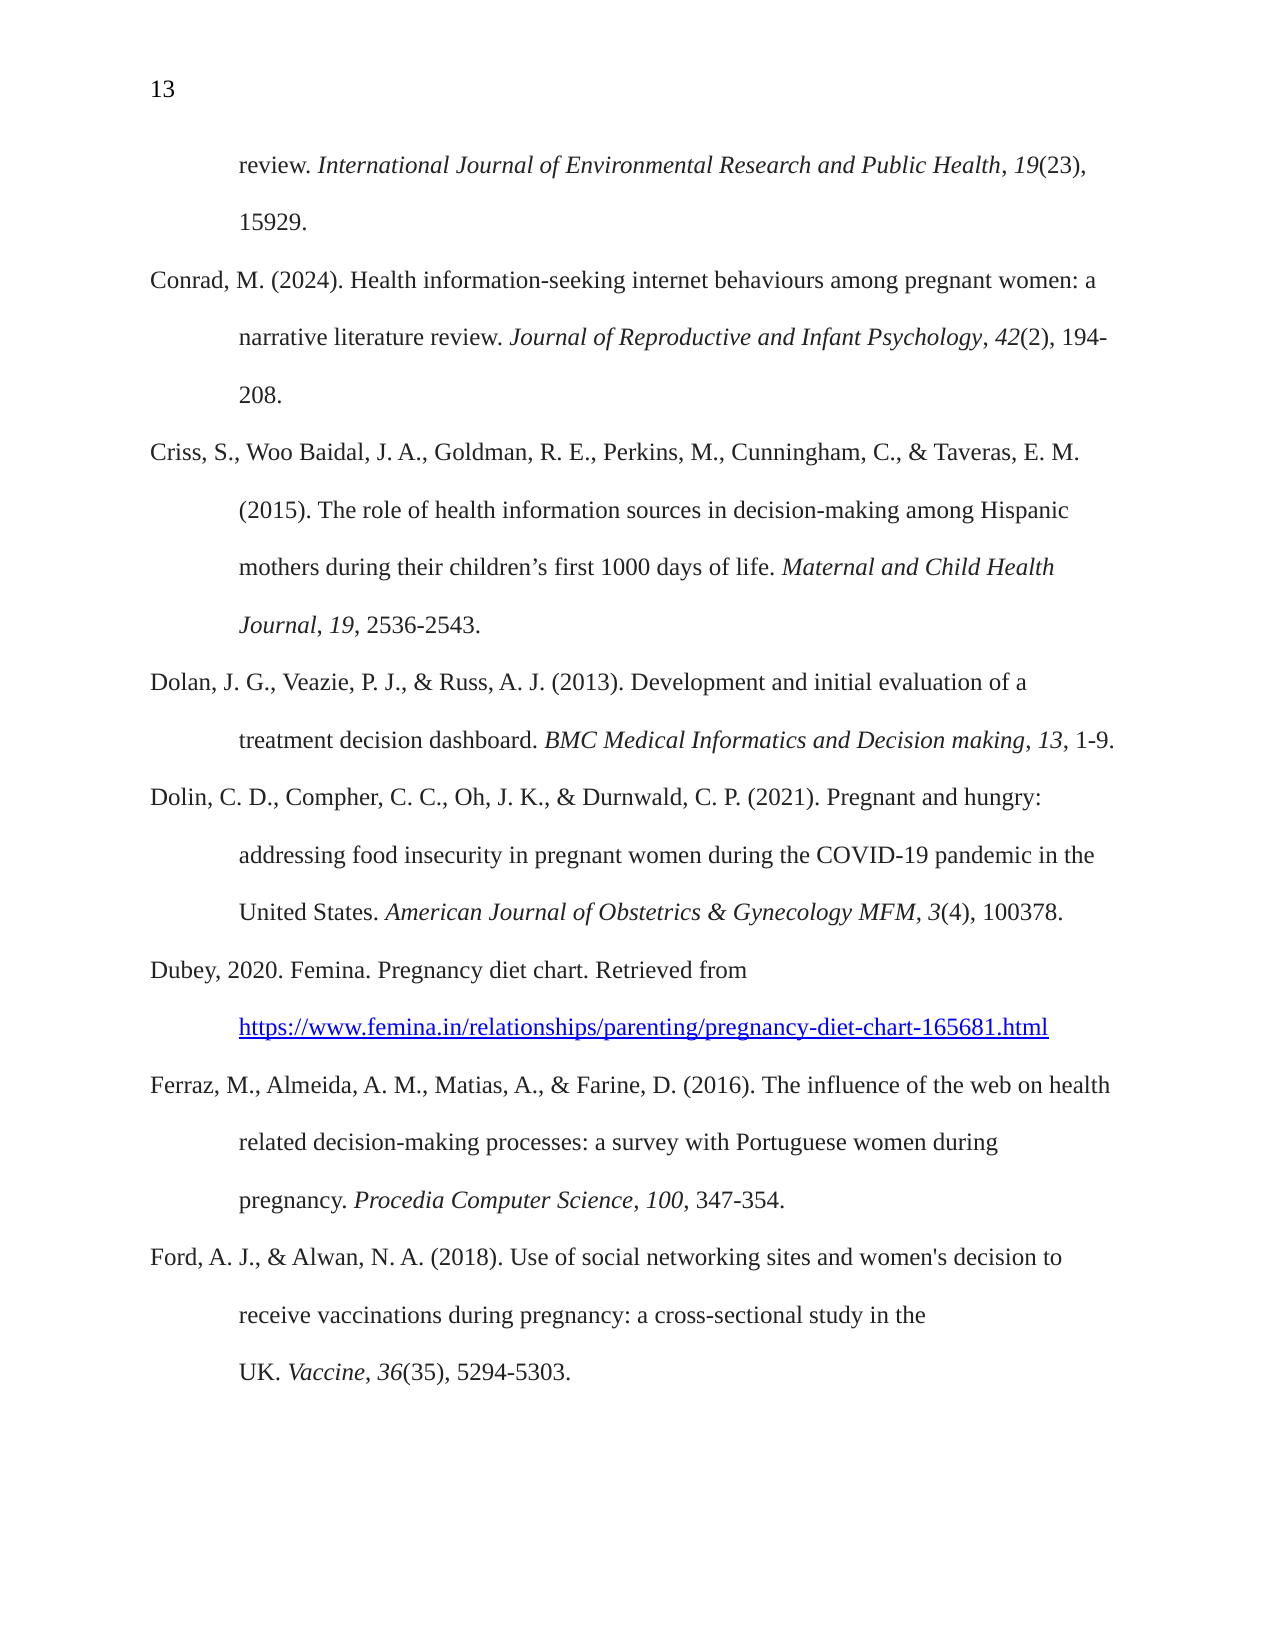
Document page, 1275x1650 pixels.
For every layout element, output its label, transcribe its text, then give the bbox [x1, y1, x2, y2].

text Ferraz, M., Almeida, A. M., Matias, A., & Farine, D. (2016). The influence of the web on health related decision-making processes: a survey with Portuguese women during pregnancy. Procedia Computer Science, 100, 347-354. [150, 1070, 1125, 1214]
text Ford, A. J., & Alwan, N. A. (2018). Use of social networking sites and women's decision to receive vaccinations during pregnancy: a cross-sectional study in the UK. Vaccine, 36(35), 5294-5303. [150, 1242, 1125, 1386]
text Dubey, 2020. Femina. Pregnancy diet chart. Retrieved from https://www.femina.in/relationships/parenting/pregnancy-diet-chart-165681.html [150, 955, 1125, 1041]
text Conrad, M. (2024). Health information-seeking internet behaviours among pregnant women: a narrative literature review. Journal of Reproductive and Infant Psychology, 42(2), 194-208. [150, 265, 1125, 409]
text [150, 150, 1125, 236]
text Dolin, C. D., Compher, C. C., Oh, J. K., & Durnwald, C. P. (2021). Pregnant and hungry: addressing food insecurity in pregnant women during the COVID-19 pandemic in the United States. American Journal of Obstetrics & Gynecology MFM, 3(4), 100378. [150, 782, 1125, 926]
text Criss, S., Woo Baidal, J. A., Goldman, R. E., Perkins, M., Cunningham, C., & Taveras, E. M. (2015). The role of health information sources in decision-making among Hispanic mothers during their children’s first 1000 days of life. Maternal and Child Health Journal, 19, 2536-2543. [150, 437, 1125, 639]
text Dolan, J. G., Veazie, P. J., & Russ, A. J. (2013). Development and initial evaluation of a treatment decision dashboard. BMC Medical Informatics and Decision making, 13, 1-9. [150, 667, 1125, 754]
